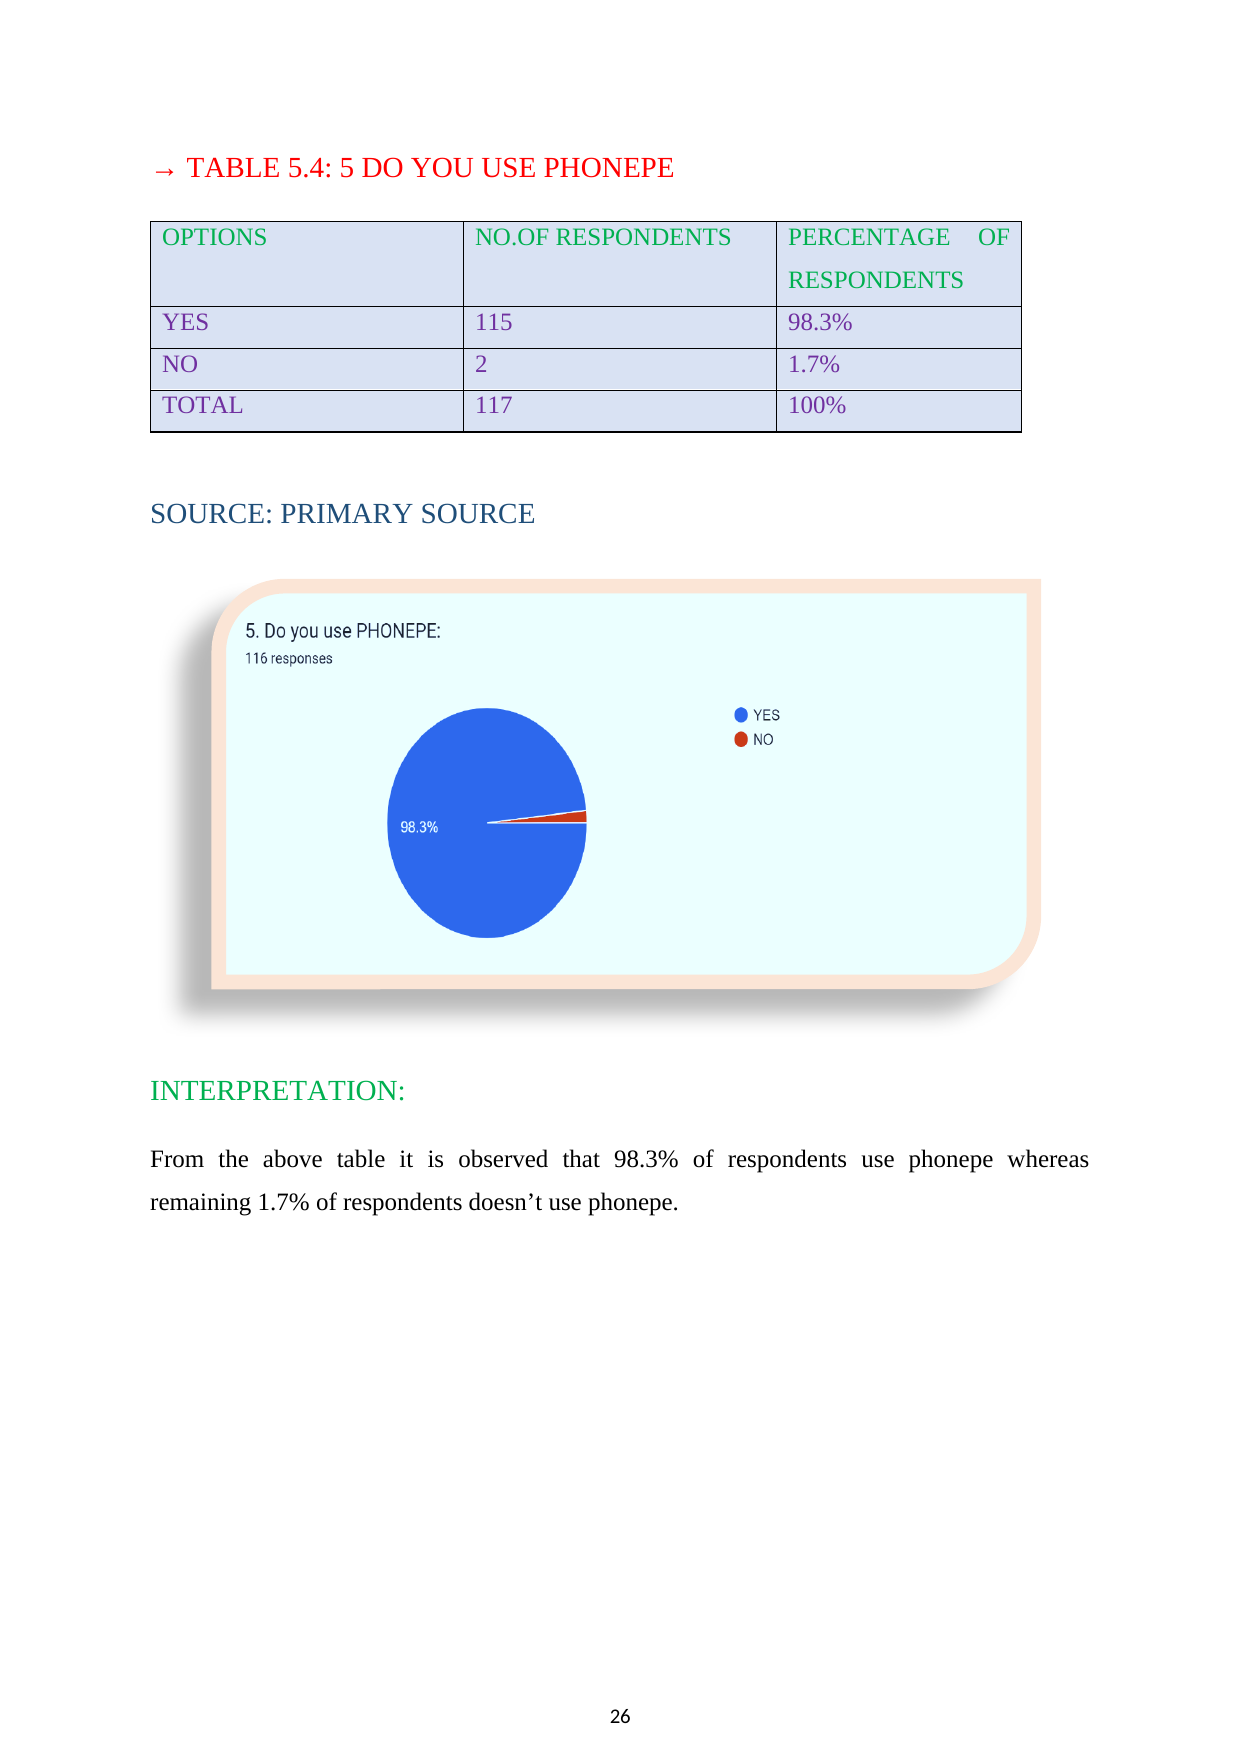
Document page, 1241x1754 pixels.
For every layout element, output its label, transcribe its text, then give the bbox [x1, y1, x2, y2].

table_cell YES [151, 307, 463, 348]
text → TABLE 5.4: 5 DO YOU USE PHONEPE [150, 150, 1090, 183]
table_cell 1.7% [777, 349, 1021, 389]
picture [227, 594, 1026, 974]
text INTERPRETATION: [150, 1073, 1090, 1107]
table_cell 2 [464, 349, 776, 389]
table_cell 100% [777, 391, 1021, 431]
table_header OPTIONS [151, 222, 463, 306]
table_cell TOTAL [151, 391, 463, 431]
table_cell NO [151, 349, 463, 389]
text From the above table it is observed that 98.3% of respondents use phonepe whereas remaining 1.7% of respondents doesn’t use phonepe. [150, 1144, 1090, 1216]
text SOURCE: PRIMARY SOURCE [150, 496, 1090, 530]
table_header PERCENTAGE OF RESPONDENTS [777, 222, 1021, 306]
table_header NO.OF RESPONDENTS [464, 222, 776, 306]
table_cell 117 [464, 391, 776, 431]
table_cell 115 [464, 307, 776, 348]
table_cell 98.3% [777, 307, 1021, 348]
